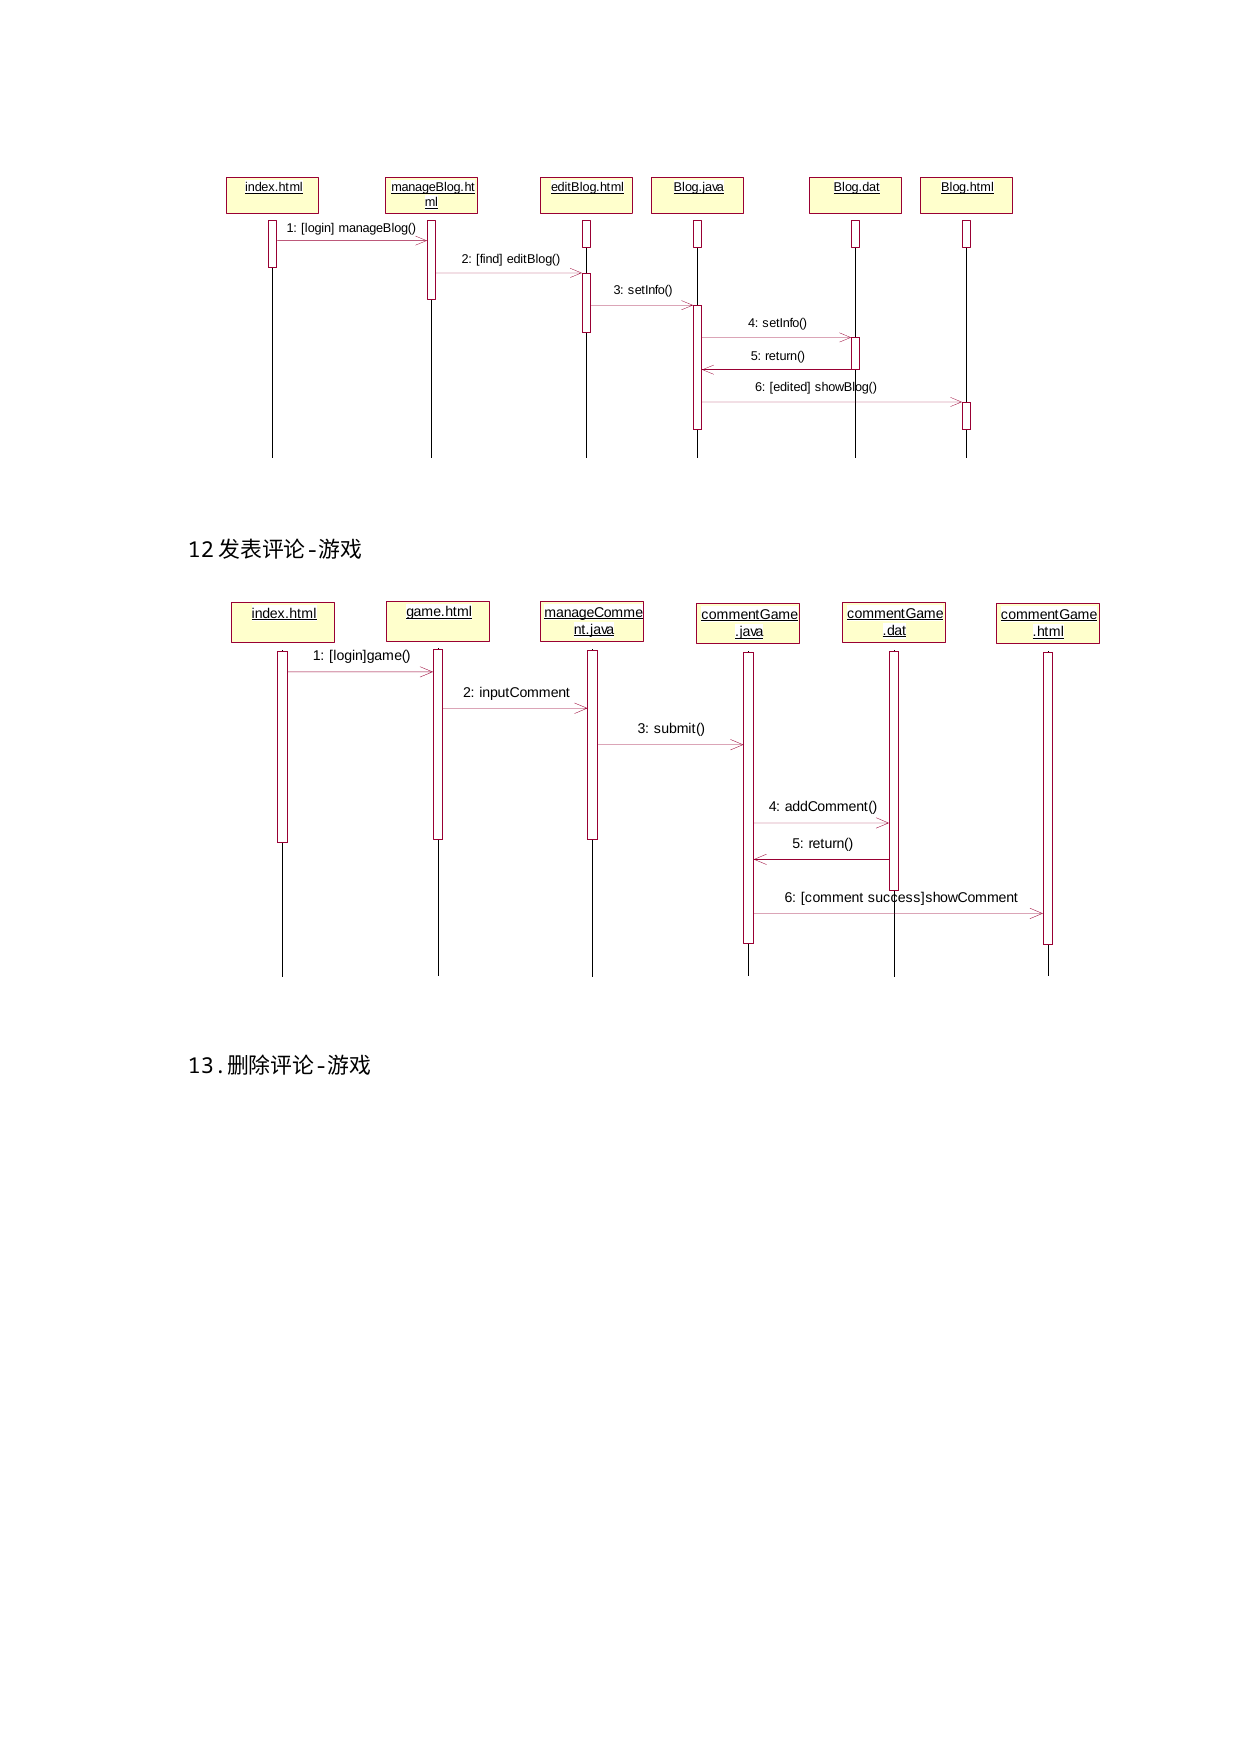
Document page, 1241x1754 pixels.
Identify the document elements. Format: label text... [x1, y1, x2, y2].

text 12发表评论-游戏 [187, 532, 1053, 564]
text 13.删除评论-游戏 [187, 1048, 1053, 1081]
